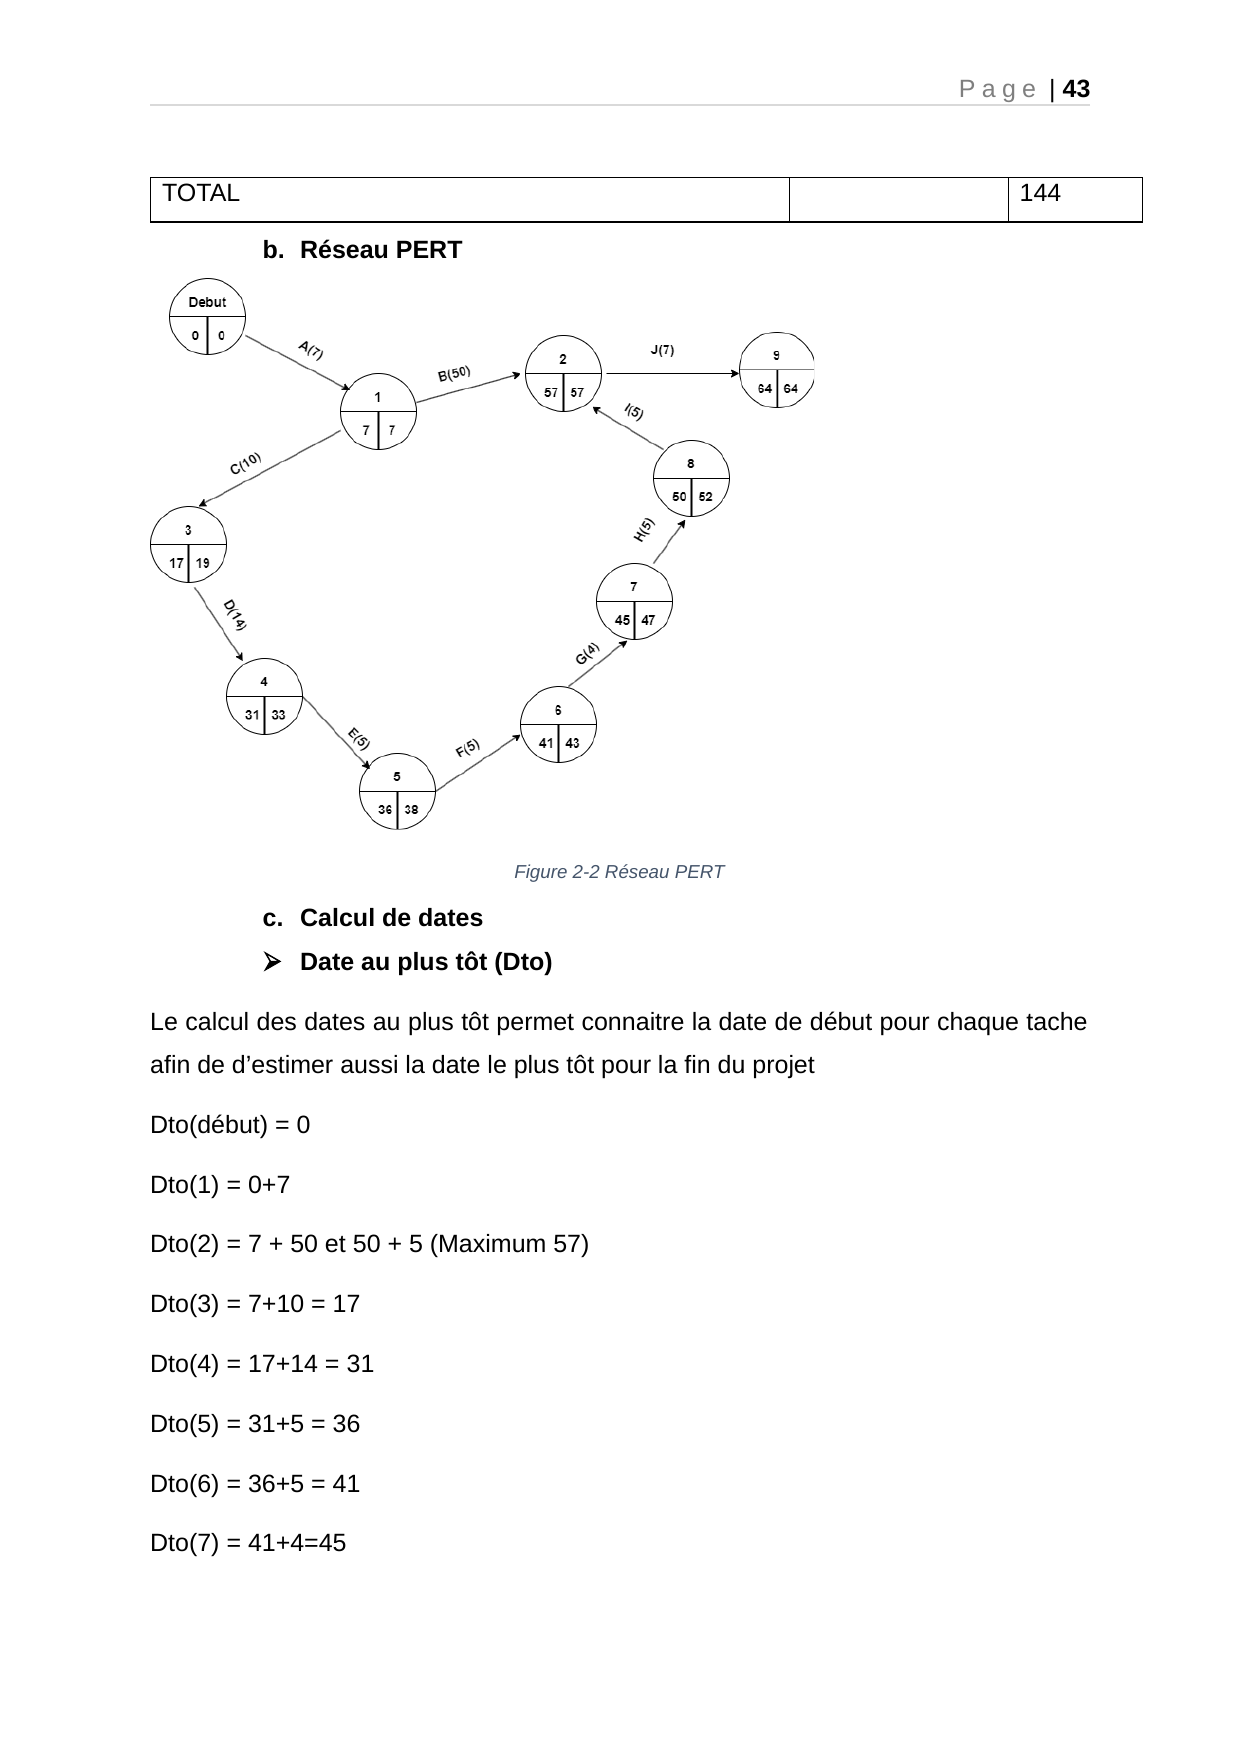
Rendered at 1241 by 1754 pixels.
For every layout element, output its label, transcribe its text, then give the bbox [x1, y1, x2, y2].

text Dto(5) = 31+5 = 36 [150, 1409, 1090, 1437]
table_cell 144 [1009, 178, 1142, 221]
table_cell [790, 178, 1008, 221]
text Le calcul des dates au plus tôt permet connaitre la date de début pour chaque tache afin de d’estimer aussi la date le plus tôt pour la fin du projet [150, 1007, 1090, 1079]
picture [150, 278, 815, 830]
text Dto(7) = 41+4=45 [150, 1528, 1090, 1557]
list Date au plus tôt (Dto) [262, 947, 1090, 976]
subtitle Calcul de dates [262, 903, 1090, 932]
table_cell TOTAL [151, 178, 789, 221]
text Dto(2) = 7 + 50 et 50 + 5 (Maximum 57) [150, 1229, 1090, 1258]
text Figure 2-2 Réseau PERT [150, 861, 1090, 883]
text Dto(6) = 36+5 = 41 [150, 1468, 1090, 1497]
text Dto(4) = 17+14 = 31 [150, 1349, 1090, 1378]
subtitle Réseau PERT [262, 235, 1090, 264]
text Dto(1) = 0+7 [150, 1169, 1090, 1198]
text Dto(3) = 7+10 = 17 [150, 1289, 1090, 1318]
text Dto(début) = 0 [150, 1110, 1090, 1138]
